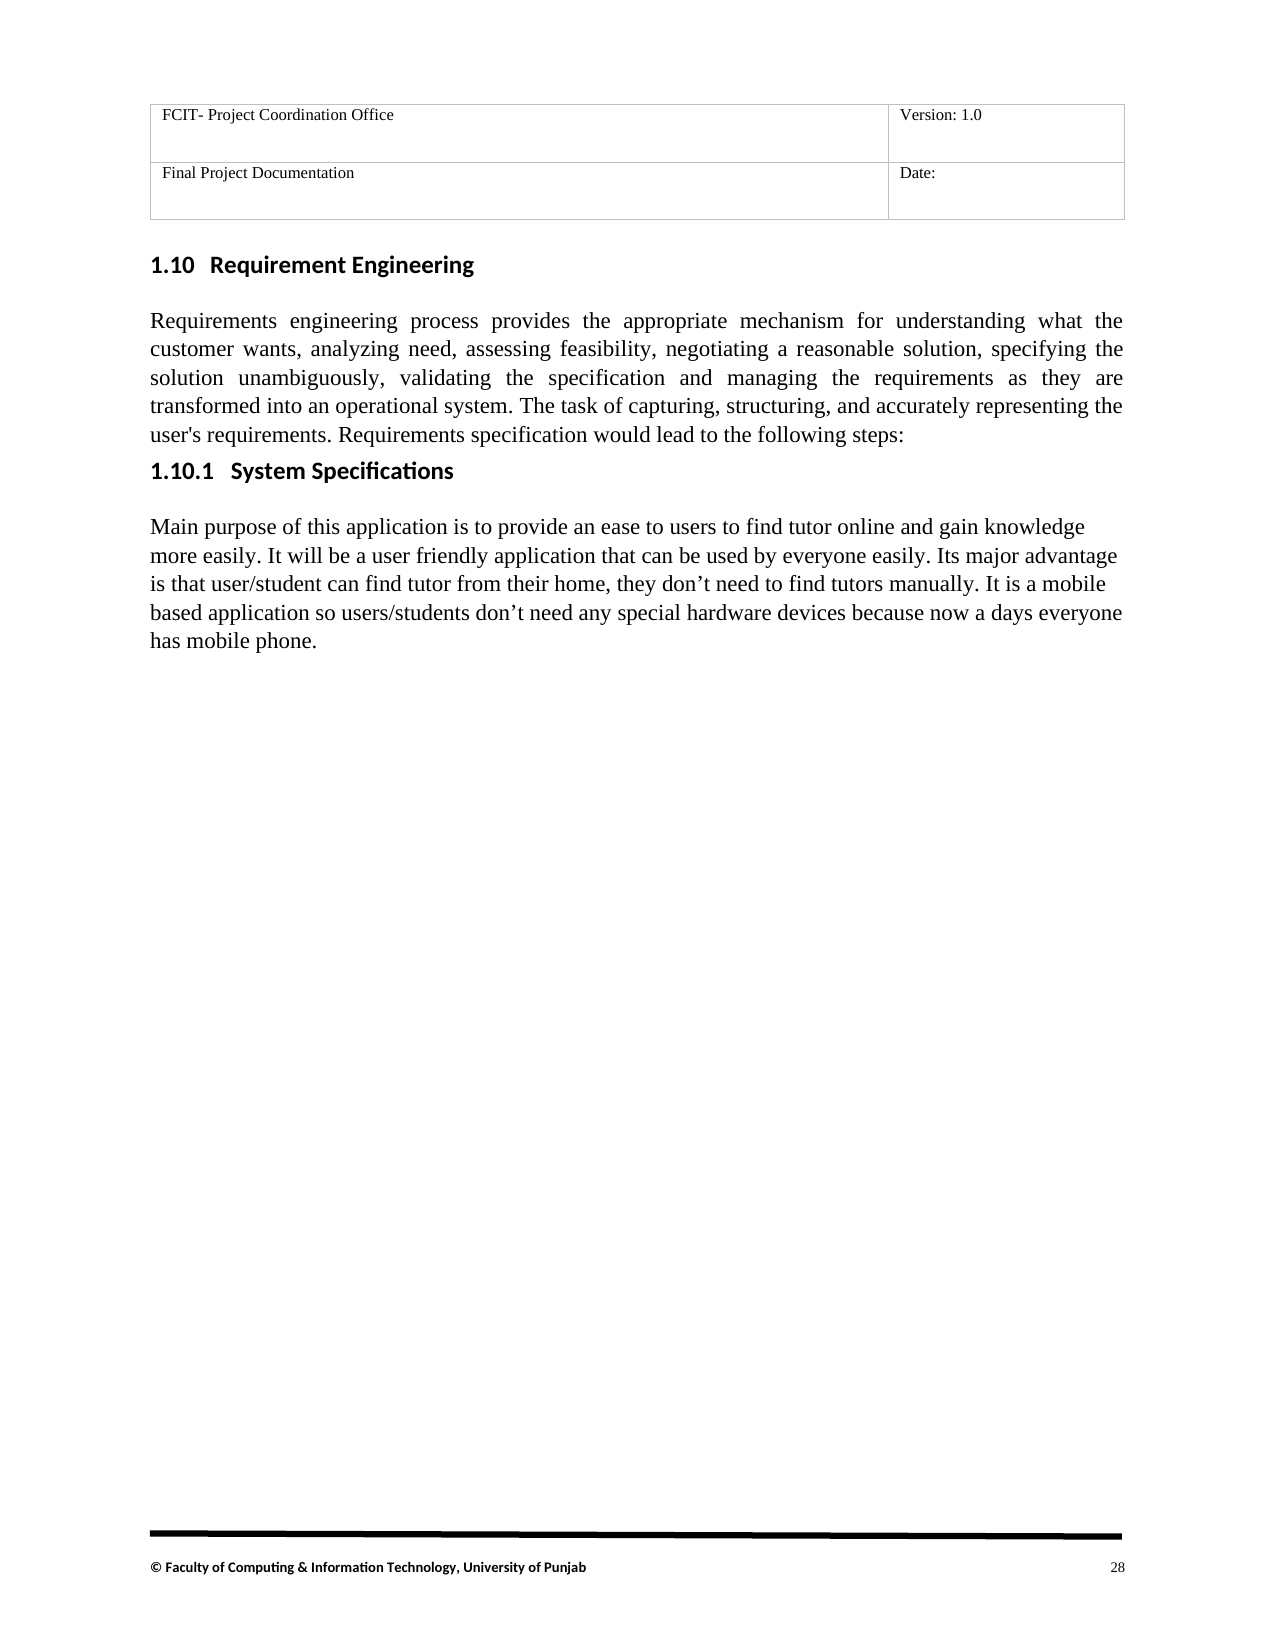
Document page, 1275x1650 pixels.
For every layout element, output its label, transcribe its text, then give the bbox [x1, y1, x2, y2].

subtitle System Specifications [150, 456, 1125, 486]
subtitle Requirement Engineering [150, 249, 1125, 280]
text Main purpose of this application is to provide an ease to users to find tutor online and gain knowledge more easily. It will be a user friendly application that can be used by everyone easily. Its major advantage is that user/student can find tutor from their home, they don’t need to find tutors manually. It is a mobile based application so users/students don’t need any special hardware devices because now a days everyone has mobile phone. [150, 513, 1125, 653]
text Requirements engineering process provides the appropriate mechanism for understanding what the customer wants, analyzing need, assessing feasibility, negotiating a reasonable solution, specifying the solution unambiguously, validating the specification and managing the requirements as they are transformed into an operational system. The task of capturing, structuring, and accurately representing the user's requirements. Requirements specification would lead to the following steps: [150, 307, 1125, 447]
